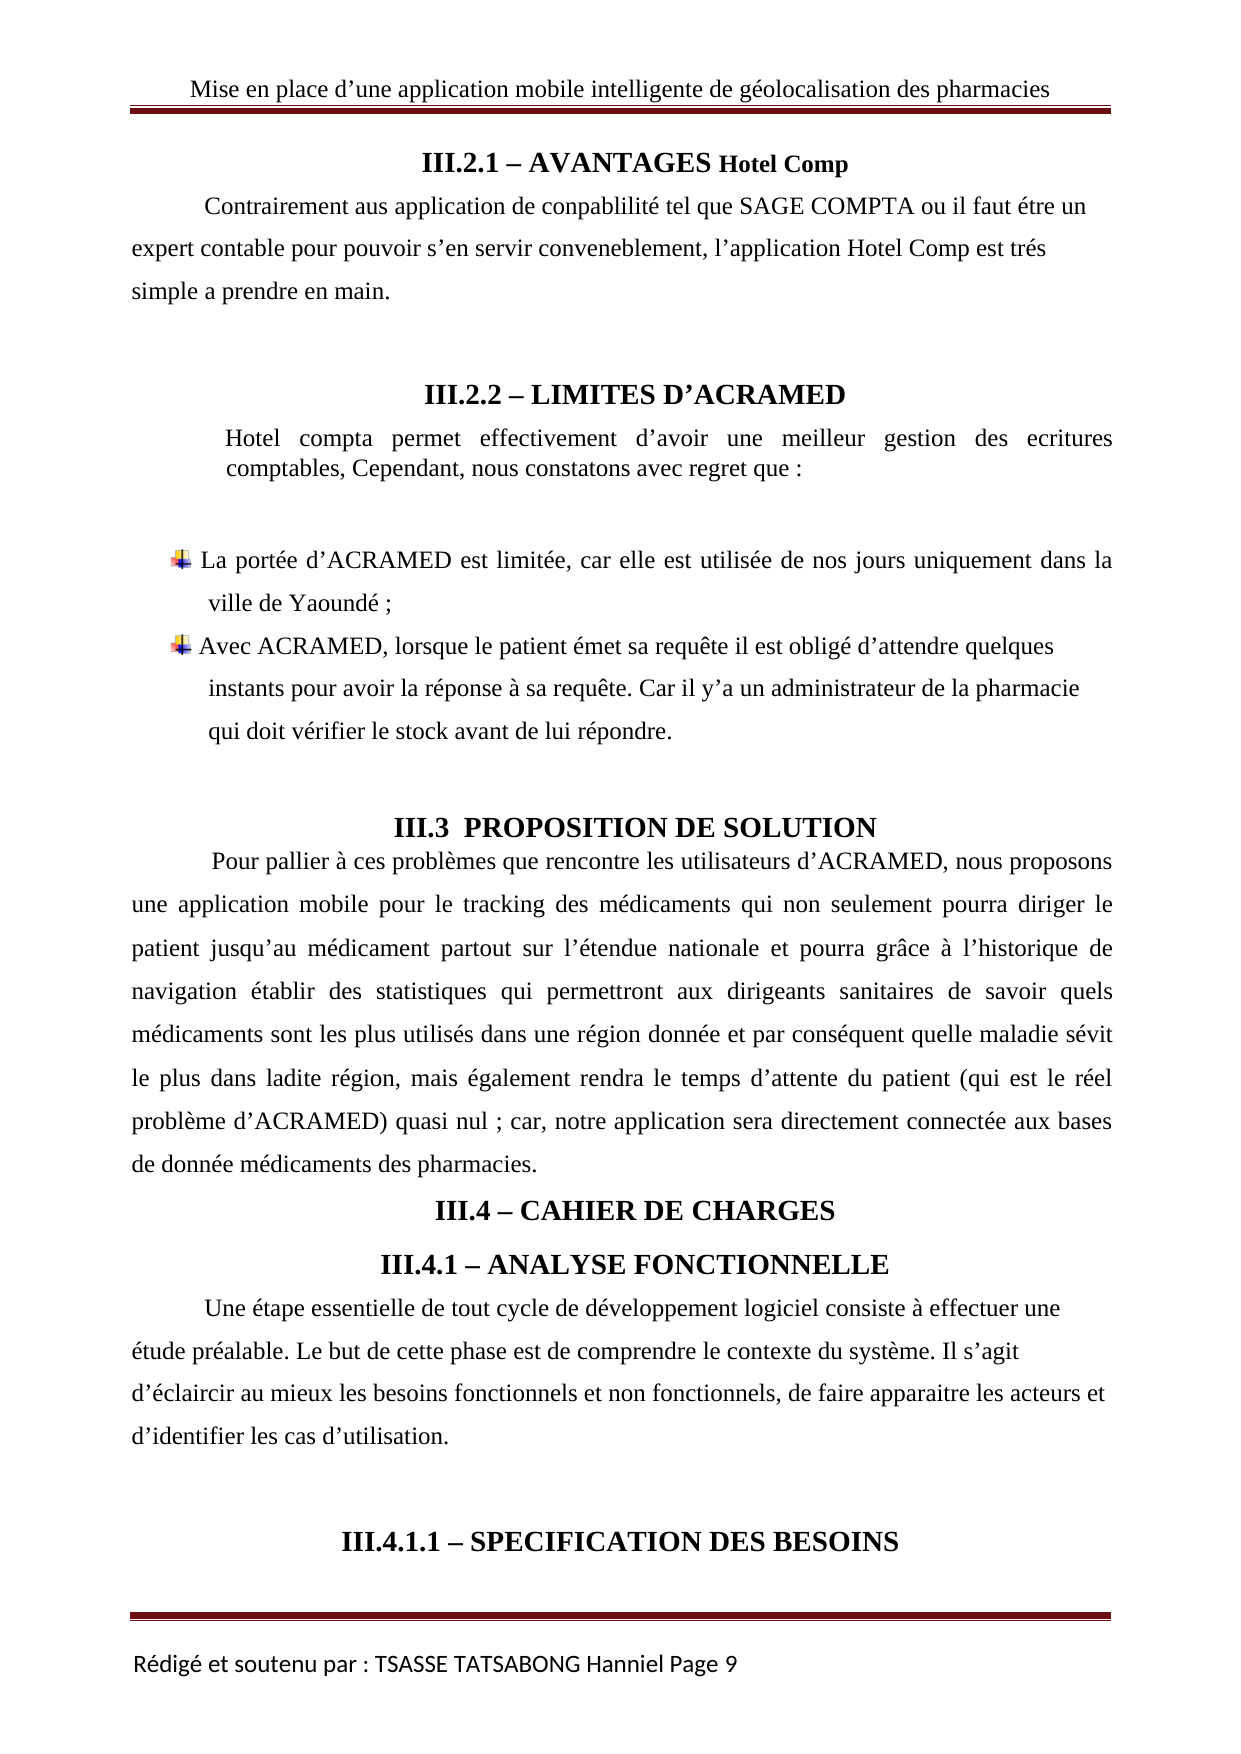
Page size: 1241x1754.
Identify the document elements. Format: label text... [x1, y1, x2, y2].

picture [170, 548, 192, 569]
text III.2.2 – LIMITES D’ACRAMED [162, 377, 1108, 411]
text La portée d’ACRAMED est limitée, car elle est utilisée de nos jours uniquement dans la ville de Yaoundé ; [171, 546, 1114, 617]
text Avec ACRAMED, lorsque le patient émet sa requête il est obligé d’attendre quelques instants pour avoir la réponse à sa requête. Car il y’a un administrateur de la pharmacie qui doit vérifier le stock avant de lui répondre. [171, 631, 1114, 744]
picture [170, 633, 192, 655]
text Contrairement aus application de conpablilité tel que SAGE COMPTA ou il faut étre un expert contable pour pouvoir s’en servir conveneblement, l’application Hotel Comp est trés simple a prendre en main. [131, 191, 1114, 305]
text III.3 PROPOSITION DE SOLUTION [162, 810, 1108, 844]
text III.4 – CAHIER DE CHARGES [162, 1193, 1108, 1227]
text Une étape essentielle de tout cycle de développement logiciel consiste à effectuer une étude préalable. Le but de cette phase est de comprendre le contexte du système. Il s’agit d’éclaircir au mieux les besoins fonctionnels et non fonctionnels, de faire apparaitre les acteurs et d’identifier les cas d’utilisation. [131, 1293, 1114, 1449]
text III.4.1.1 – SPECIFICATION DES BESOINS [162, 1524, 1078, 1557]
text Pour pallier à ces problèmes que rencontre les utilisateurs d’ACRAMED, nous proposons une application mobile pour le tracking des médicaments qui non seulement pourra diriger le patient jusqu’au médicament partout sur l’étendue nationale et pourra grâce à l’historique de navigation établir des statistiques qui permettront aux dirigeants sanitaires de savoir quels médicaments sont les plus utilisés dans une région donnée et par conséquent quelle maladie sévit le plus dans ladite région, mais également rendra le temps d’attente du patient (qui est le réel problème d’ACRAMED) quasi nul ; car, notre application sera directement connectée aux bases de donnée médicaments des pharmacies. [131, 846, 1114, 1178]
text III.4.1 – ANALYSE FONCTIONNELLE [162, 1247, 1108, 1281]
text Hotel compta permet effectivement d’avoir une meilleur gestion des ecritures comptables, Cependant, nous constatons avec regret que : [225, 423, 1114, 482]
text III.2.1 – AVANTAGES Hotel Comp [162, 145, 1108, 179]
